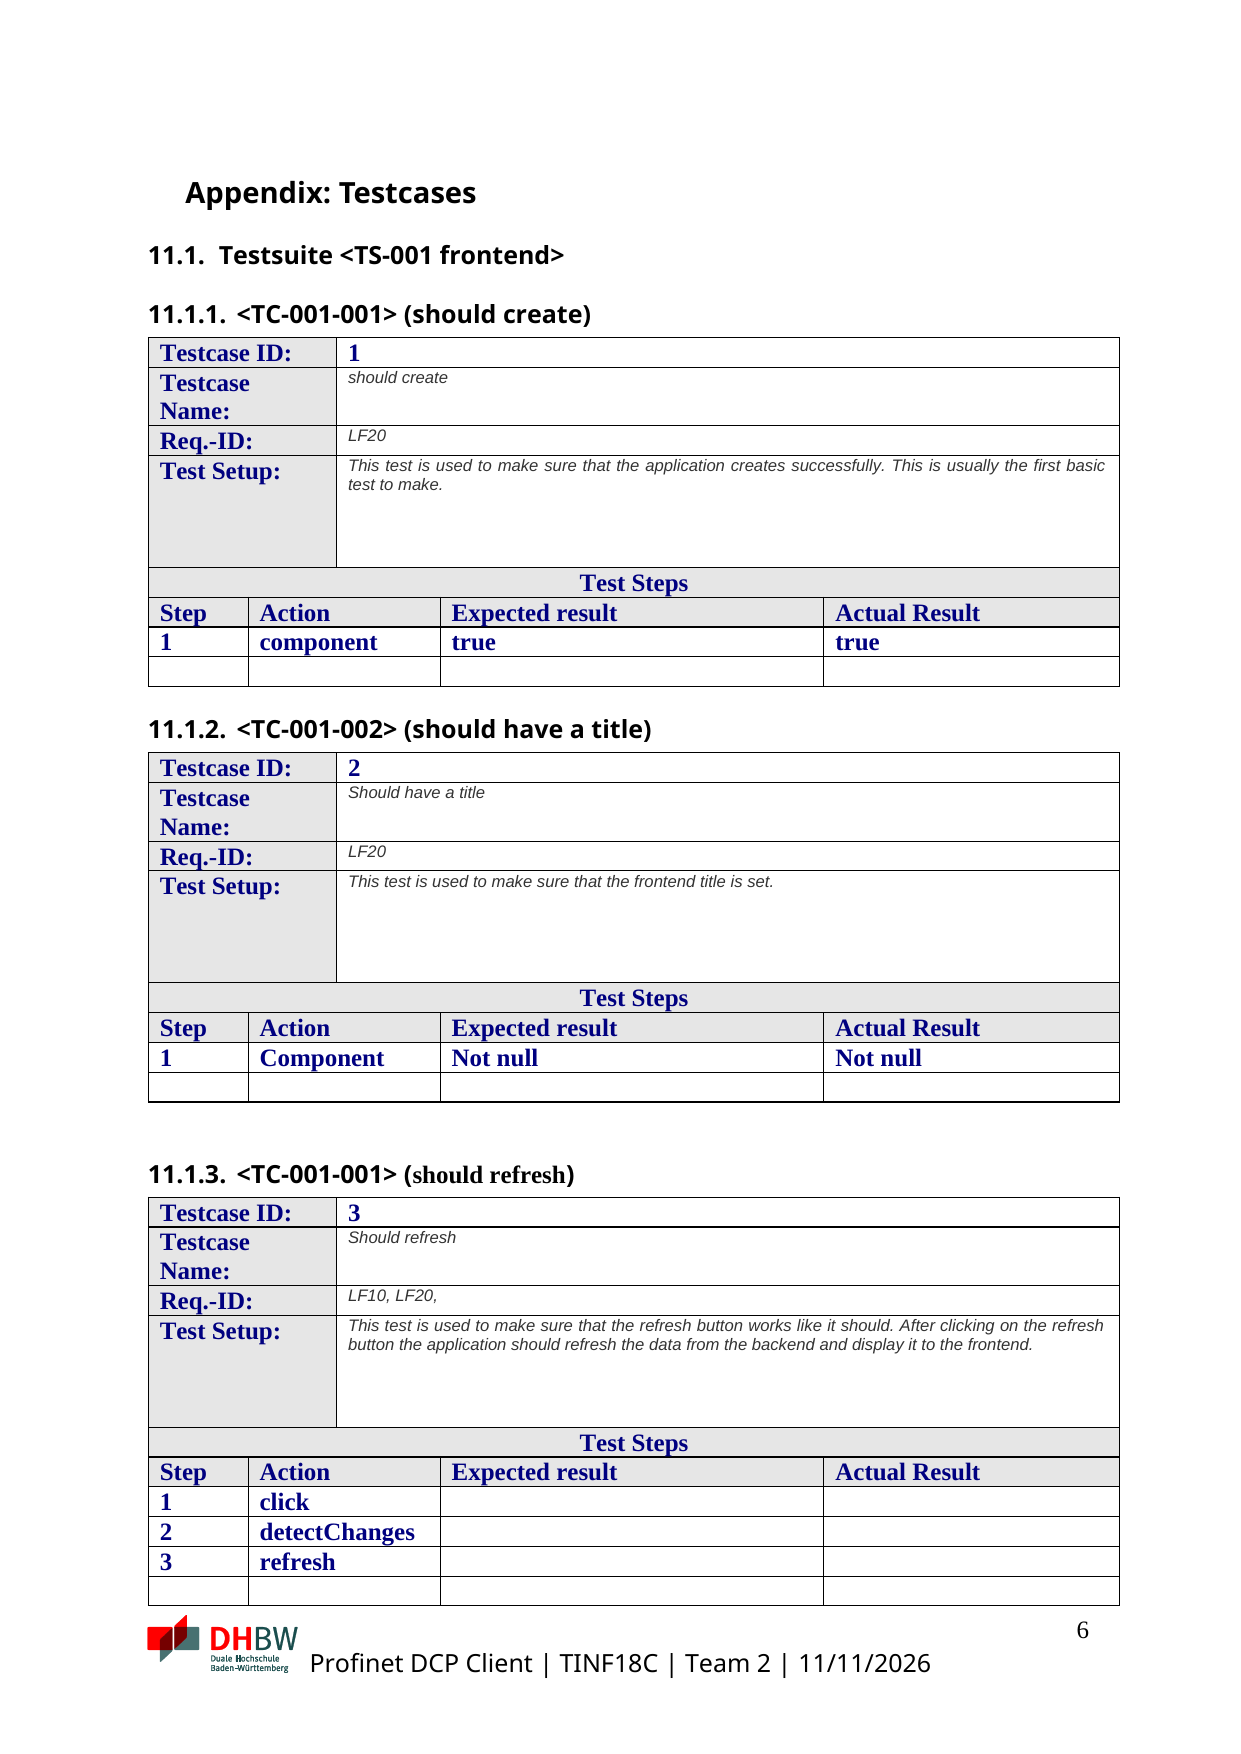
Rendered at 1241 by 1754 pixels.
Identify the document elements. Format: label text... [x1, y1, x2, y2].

table_cell Component [249, 1043, 440, 1072]
table_cell Testcase Name: [149, 368, 336, 425]
table_header Testcase ID: [149, 1198, 336, 1226]
table_cell LF10, LF20, [337, 1286, 1119, 1315]
table_cell LF20 [337, 842, 1119, 870]
table_cell Test Setup: [149, 456, 336, 567]
table_cell Should refresh [337, 1228, 1119, 1285]
table_header Testcase ID: [149, 753, 336, 782]
table_cell true [441, 628, 823, 656]
table_cell Not null [441, 1043, 823, 1072]
table_cell [249, 1073, 440, 1101]
table_cell 3 [149, 1547, 248, 1576]
table_cell [249, 657, 440, 686]
table_cell [249, 1577, 440, 1605]
table_cell Expected result [441, 1013, 823, 1042]
table_cell This test is used to make sure that the frontend title is set. [337, 871, 1119, 982]
table_cell true [824, 628, 1119, 656]
subtitle <TC-001-001> (should create) [148, 296, 1092, 331]
table_cell Actual Result [824, 598, 1119, 626]
table_cell This test is used to make sure that the application creates successfully. This is usually the first basic test to make. [337, 456, 1119, 567]
table_cell component [249, 628, 440, 656]
table_cell Step [149, 1458, 248, 1486]
table_cell [149, 1577, 248, 1605]
table_cell Req.-ID: [149, 842, 336, 870]
table_header 3 [337, 1198, 1119, 1226]
table_cell [824, 1547, 1119, 1576]
table_cell [824, 1517, 1119, 1546]
table_cell [149, 1073, 248, 1101]
table_cell [441, 1073, 823, 1101]
table_header 2 [337, 753, 1119, 782]
table_cell Action [249, 598, 440, 626]
table_cell Test Steps [149, 983, 1119, 1012]
table_cell [441, 657, 823, 686]
table_cell 2 [149, 1517, 248, 1546]
table_header Testcase ID: [149, 338, 336, 367]
table_cell Step [149, 1013, 248, 1042]
table_cell detectChanges [249, 1517, 440, 1546]
table_cell Actual Result [824, 1013, 1119, 1042]
table_cell Should have a title [337, 783, 1119, 841]
table_cell [441, 1487, 823, 1516]
table_cell Actual Result [824, 1458, 1119, 1486]
subtitle <TC-001-002> (should have a title) [148, 712, 1092, 746]
table_cell [824, 657, 1119, 686]
table_cell Expected result [441, 1458, 823, 1486]
table_cell Expected result [441, 598, 823, 626]
table_cell Test Setup: [149, 1316, 336, 1427]
table_cell Test Setup: [149, 871, 336, 982]
table_cell 1 [149, 1043, 248, 1072]
table_cell Testcase Name: [149, 783, 336, 841]
table_cell refresh [249, 1547, 440, 1576]
table_header 1 [337, 338, 1119, 367]
table_cell Action [249, 1458, 440, 1486]
subtitle Appendix: Testcases [185, 173, 1092, 212]
table_cell 1 [149, 1487, 248, 1516]
table_cell LF20 [337, 426, 1119, 455]
table_cell Action [249, 1013, 440, 1042]
table_cell Step [149, 598, 248, 626]
table_cell Req.-ID: [149, 426, 336, 455]
table_cell Not null [824, 1043, 1119, 1072]
table_cell 1 [149, 628, 248, 656]
table_cell [149, 657, 248, 686]
table_cell [441, 1517, 823, 1546]
table_cell [441, 1547, 823, 1576]
table_cell click [249, 1487, 440, 1516]
table_cell Test Steps [149, 568, 1119, 597]
subtitle Testsuite <TS-001 frontend> [148, 237, 1092, 271]
table_cell [824, 1073, 1119, 1101]
table_cell [824, 1487, 1119, 1516]
table_cell This test is used to make sure that the refresh button works like it should. After clicking on the refresh button the application should refresh the data from the backend and display it to the frontend. [337, 1316, 1119, 1427]
table_cell Test Steps [149, 1428, 1119, 1456]
subtitle <TC-001-001> (should refresh) [148, 1156, 1092, 1190]
table_cell [441, 1577, 823, 1605]
table_cell should create [337, 368, 1119, 425]
table_cell Testcase Name: [149, 1228, 336, 1285]
table_cell [824, 1577, 1119, 1605]
table_cell Req.-ID: [149, 1286, 336, 1315]
